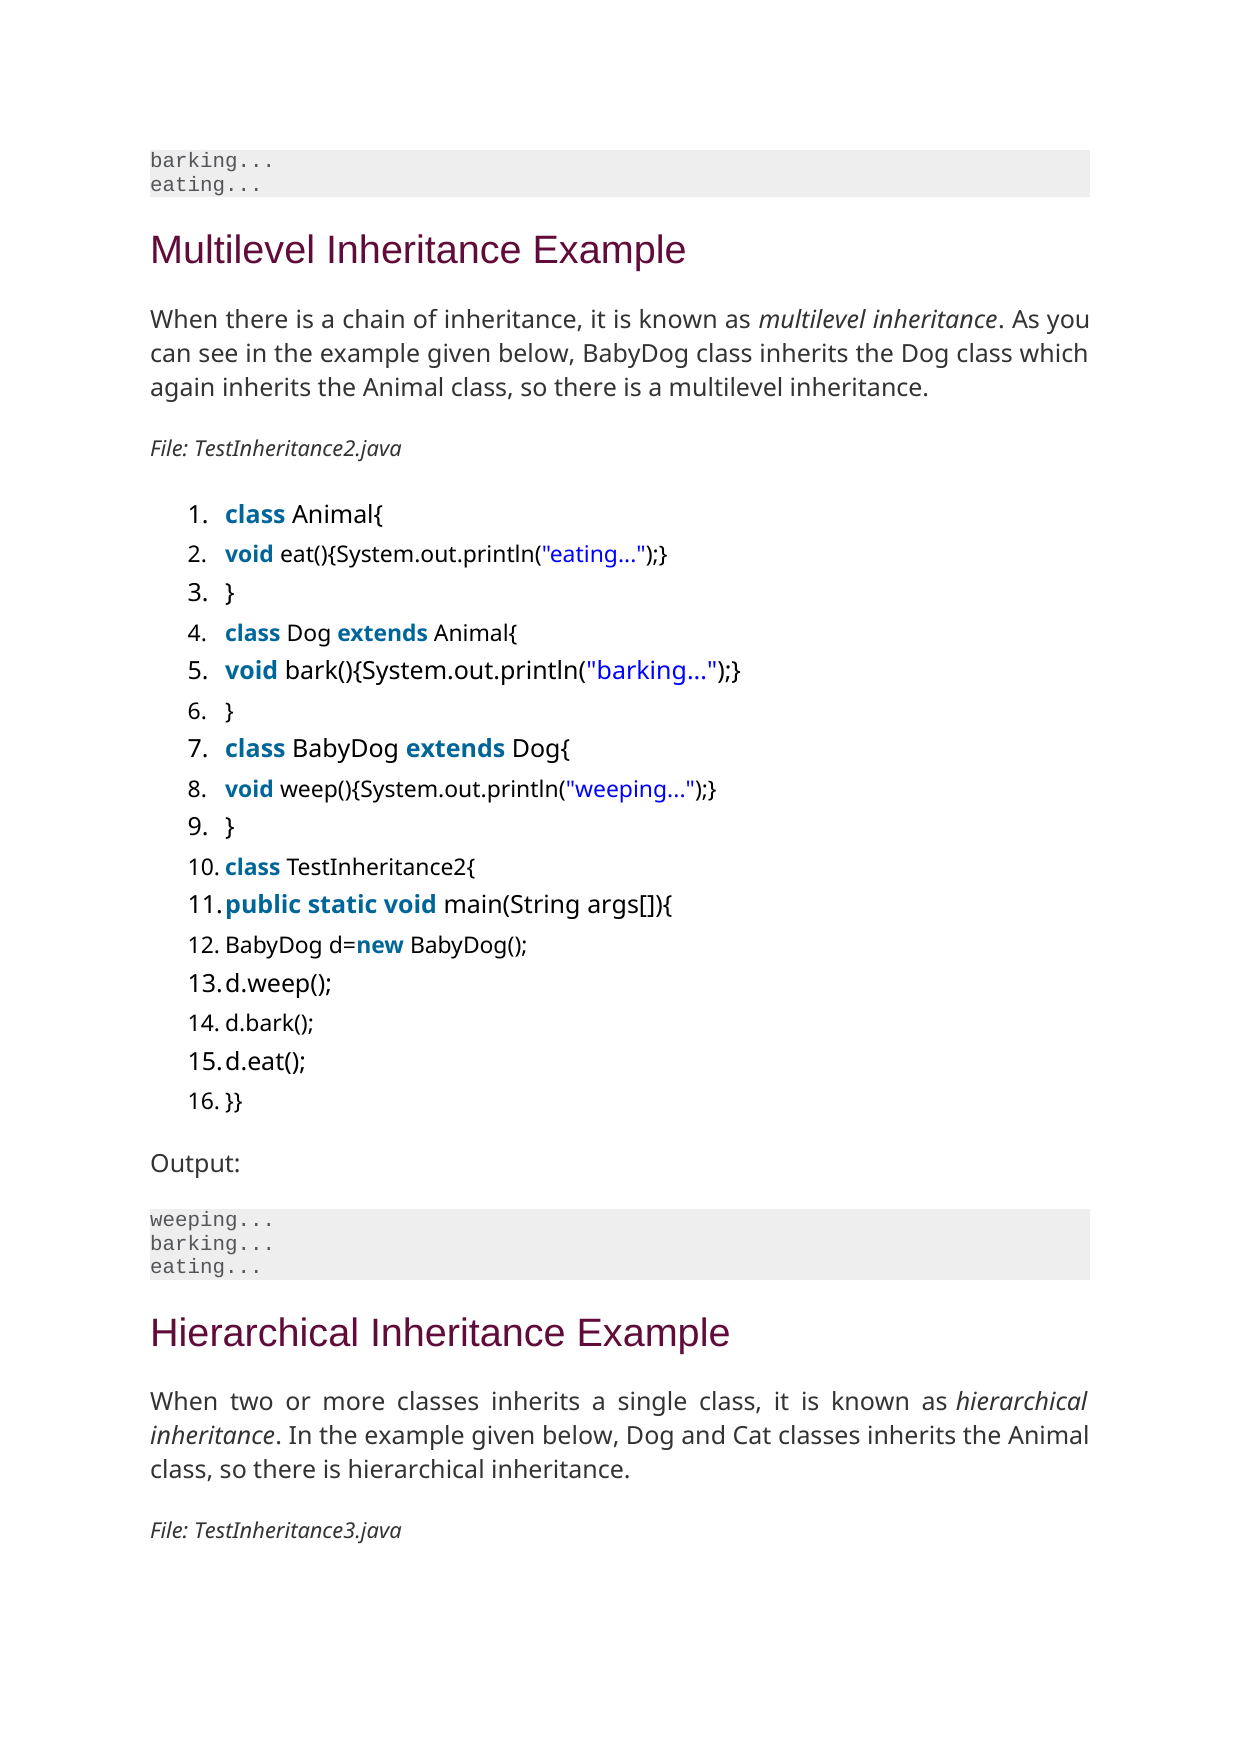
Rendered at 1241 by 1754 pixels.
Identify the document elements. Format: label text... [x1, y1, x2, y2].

list } [187, 804, 1090, 843]
list class TestInheritance2{ [187, 843, 1090, 882]
list d.eat(); [187, 1038, 1090, 1077]
list d.bark(); [187, 999, 1090, 1038]
list void eat(){System.out.println("eating...");} [187, 531, 1090, 570]
text eating... [150, 174, 1090, 197]
text weeping... [150, 1209, 1090, 1233]
text When two or more classes inherits a single class, it is known as hierarchical inheritance. In the example given below, Dog and Cat classes inherits the Animal class, so there is hierarchical inheritance. [150, 1384, 1090, 1486]
list public static void main(String args[]){ [187, 882, 1090, 921]
list void weep(){System.out.println("weeping...");} [187, 765, 1090, 804]
list }} [187, 1077, 1090, 1117]
list class Dog extends Animal{ [187, 609, 1090, 648]
subtitle Hierarchical Inheritance Example [150, 1309, 1090, 1355]
text File: TestInheritance2.java [150, 433, 1090, 462]
list class BabyDog extends Dog{ [187, 726, 1090, 765]
text When there is a chain of inheritance, it is known as multilevel inheritance. As you can see in the example given below, BabyDog class inherits the Dog class which again inherits the Animal class, so there is a multilevel inheritance. [150, 301, 1090, 403]
list class Animal{ [187, 492, 1090, 531]
list } [187, 570, 1090, 609]
list } [187, 687, 1090, 726]
text Output: [150, 1146, 1090, 1180]
list void bark(){System.out.println("barking...");} [187, 648, 1090, 687]
text File: TestInheritance3.java [150, 1515, 1090, 1545]
text eating... [150, 1256, 1090, 1280]
subtitle Multilevel Inheritance Example [150, 226, 1090, 272]
list BabyDog d=new BabyDog(); [187, 921, 1090, 960]
text barking... [150, 150, 1090, 174]
text barking... [150, 1233, 1090, 1256]
list d.weep(); [187, 960, 1090, 999]
